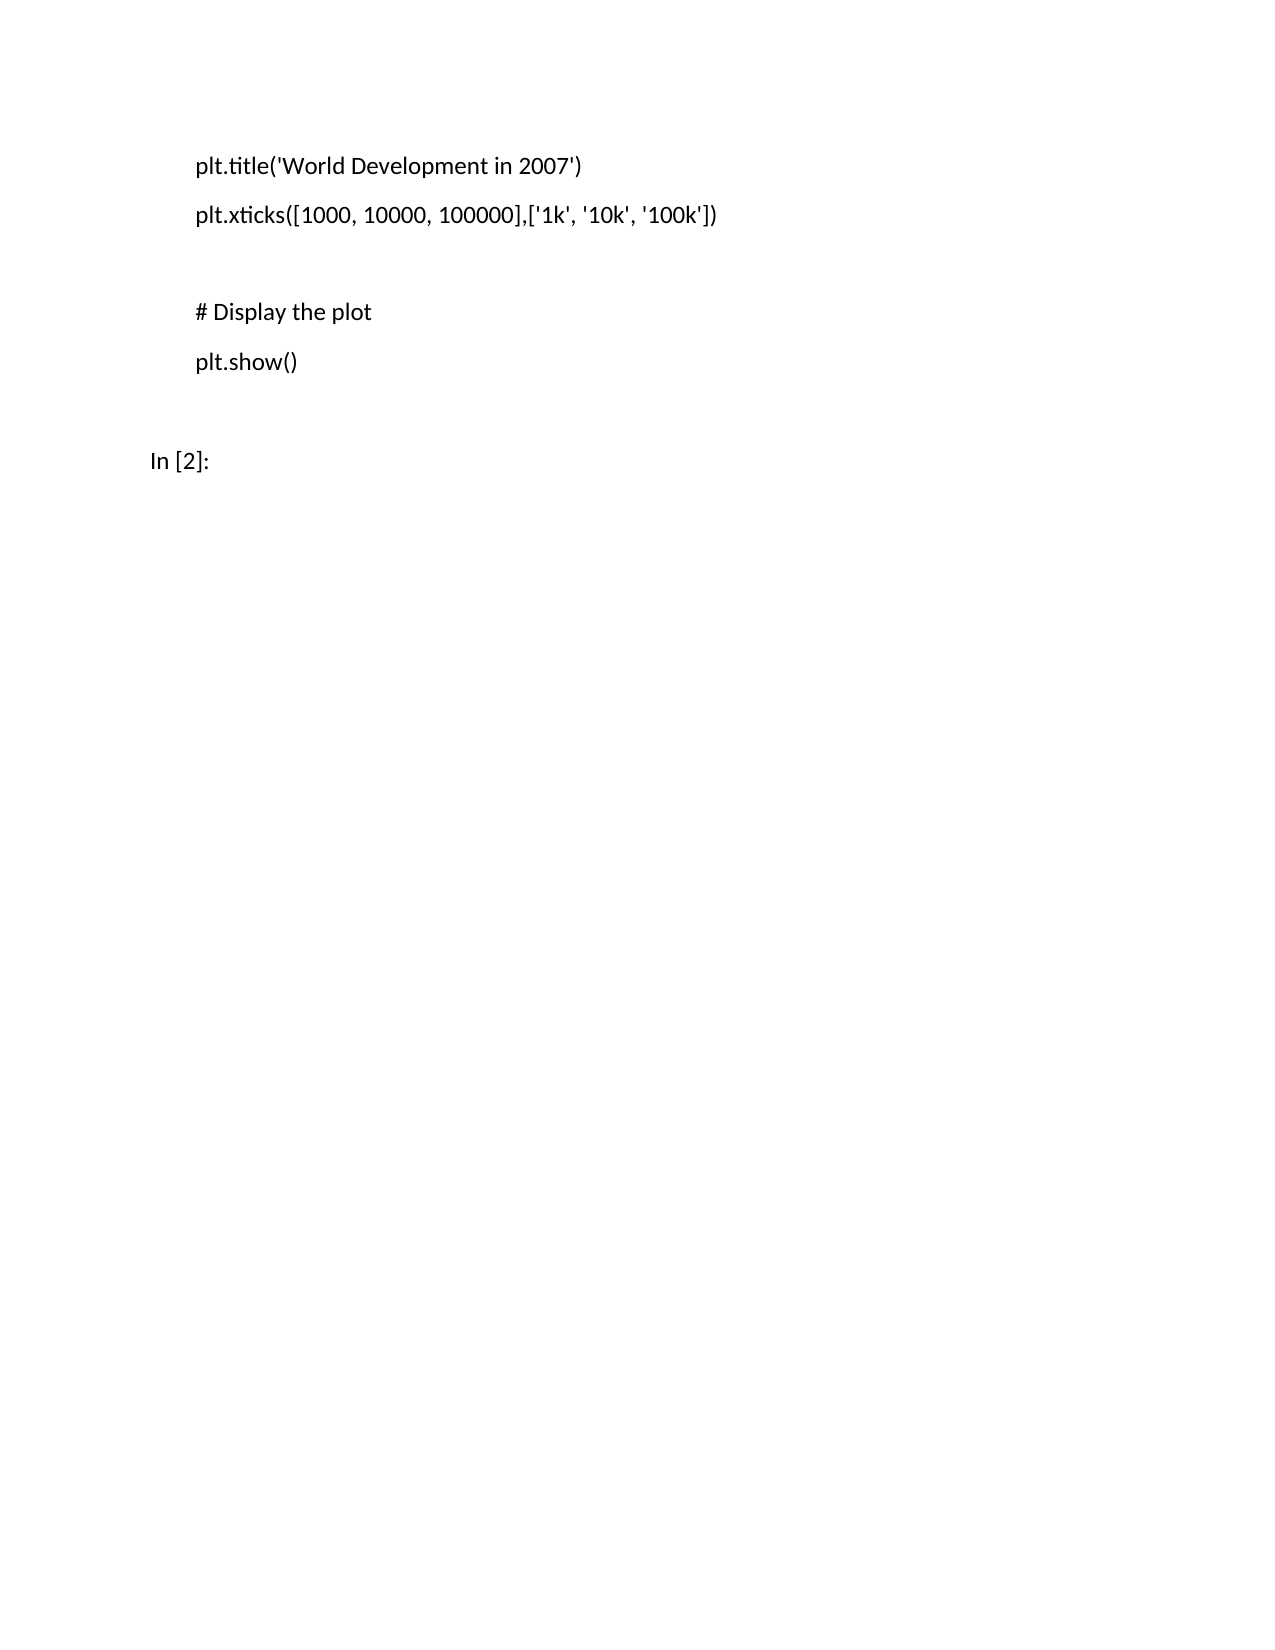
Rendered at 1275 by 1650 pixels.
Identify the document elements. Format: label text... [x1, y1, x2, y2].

text # Display the plot [150, 296, 1125, 327]
text plt.title('World Development in 2007') [150, 150, 1125, 181]
text plt.xticks([1000, 10000, 100000],['1k', '10k', '100k']) [150, 199, 1125, 230]
text In [2]: [150, 445, 1125, 475]
text plt.show() [150, 346, 1125, 376]
